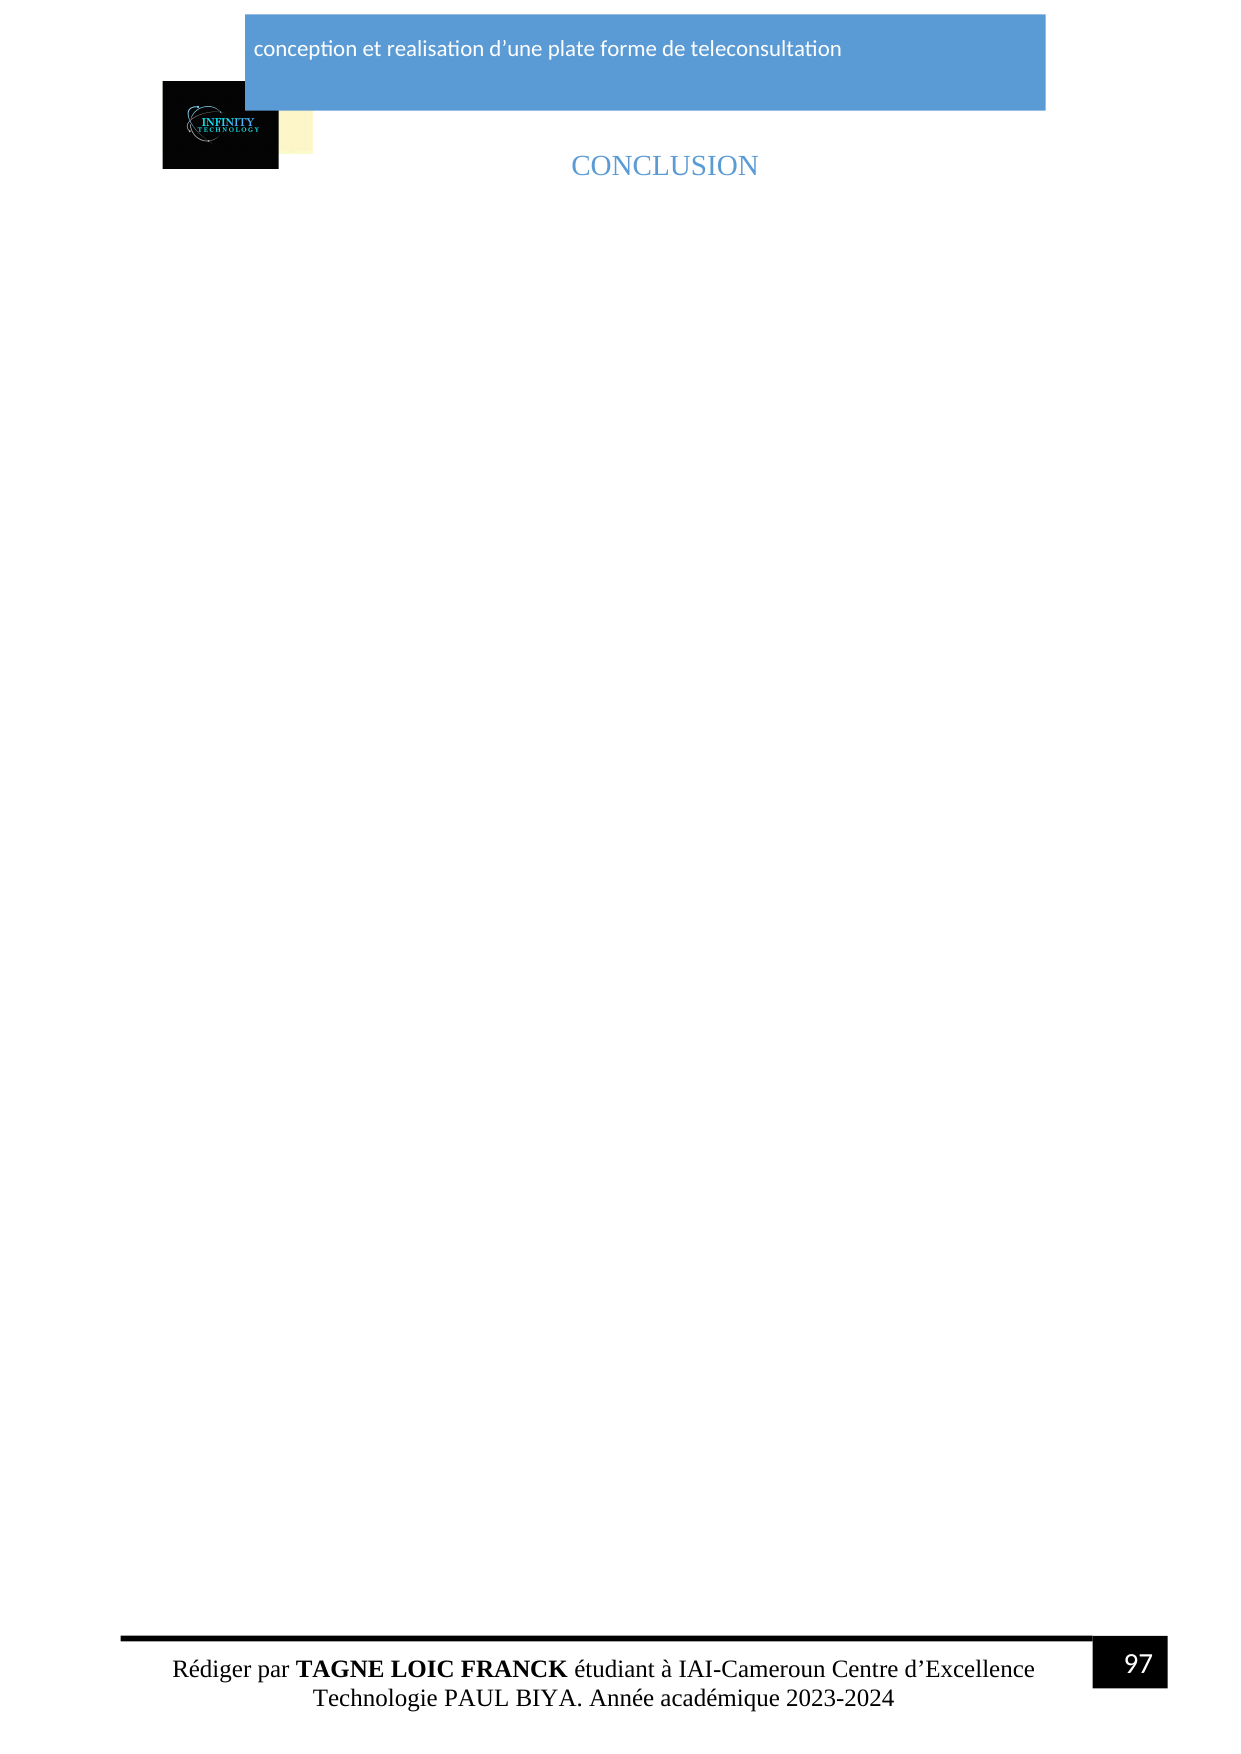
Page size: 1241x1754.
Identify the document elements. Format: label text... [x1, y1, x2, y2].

list CONCLUSION [237, 148, 1093, 181]
picture [162, 81, 314, 169]
